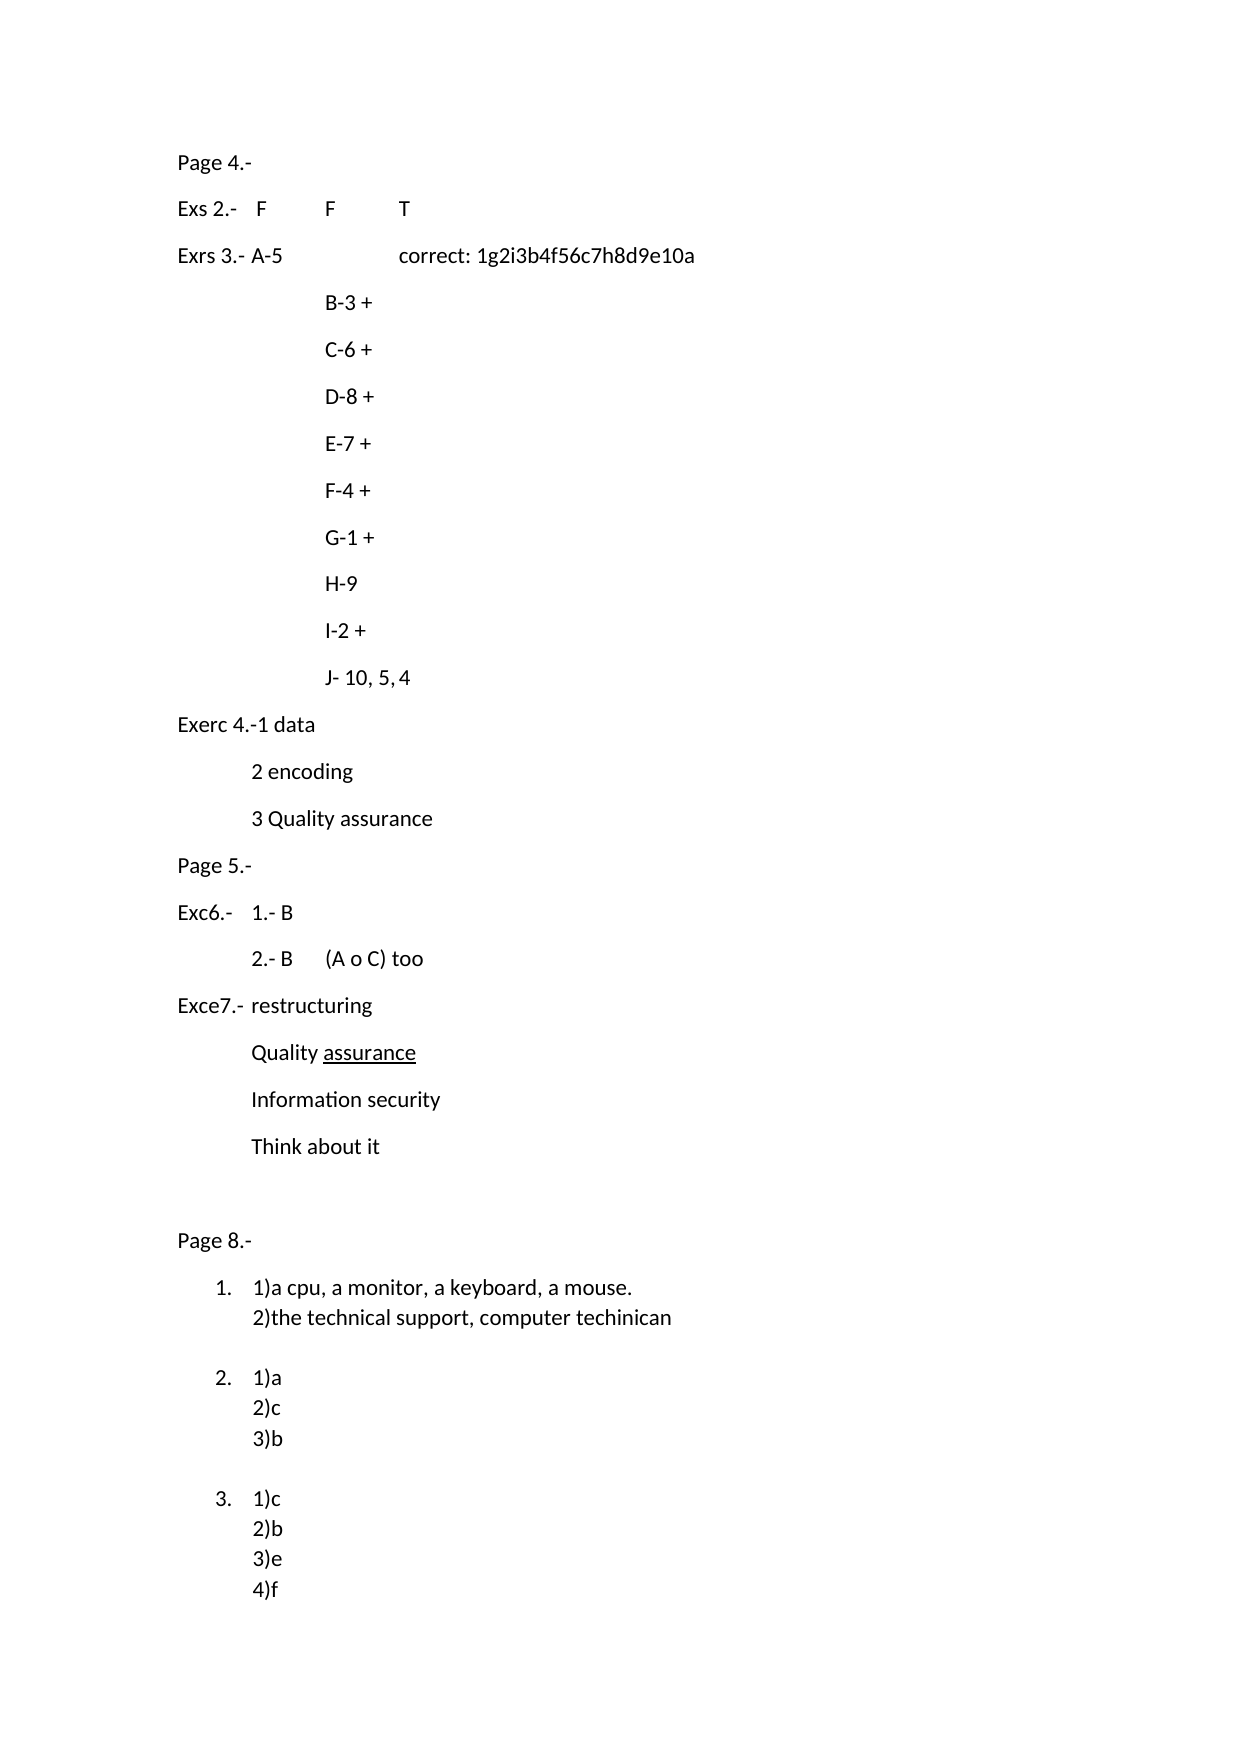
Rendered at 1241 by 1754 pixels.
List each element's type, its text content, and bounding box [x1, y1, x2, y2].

text H-9 [177, 569, 1063, 597]
list 2)b [252, 1514, 1063, 1542]
text Exce7.- restructuring [177, 991, 1063, 1019]
list 3)b [252, 1424, 1063, 1452]
text B-3 + [177, 288, 1063, 316]
list 4)f [252, 1575, 1063, 1603]
text Page 4.- [177, 148, 1063, 176]
text Information security [177, 1085, 1063, 1113]
list 2)c [252, 1393, 1063, 1421]
text C-6 + [177, 335, 1063, 363]
text Exs 2.- F F T [177, 194, 1063, 222]
text Exrs 3.- A-5 correct: 1g2i3b4f56c7h8d9e10a [177, 241, 1063, 269]
list 2)the technical support, computer techinican [252, 1303, 1063, 1331]
text F-4 + [177, 476, 1063, 504]
text 2 encoding [177, 757, 1063, 785]
text 2.- B (A o C) too [177, 944, 1063, 972]
text 3 Quality assurance [177, 804, 1063, 832]
list 1)a [215, 1363, 1063, 1391]
text Exerc 4.-1 data [177, 710, 1063, 738]
text E-7 + [177, 429, 1063, 457]
text Quality assurance [177, 1038, 1063, 1066]
text Think about it [177, 1132, 1063, 1160]
list 1)a cpu, a monitor, a keyboard, a mouse. [215, 1273, 1063, 1301]
text Page 8.- [177, 1226, 1063, 1254]
text G-1 + [177, 523, 1063, 551]
text Page 5.- [177, 851, 1063, 879]
list 1)c [215, 1484, 1063, 1512]
text Exc6.- 1.- B [177, 898, 1063, 926]
list 3)e [252, 1544, 1063, 1572]
text D-8 + [177, 382, 1063, 410]
text I-2 + [177, 616, 1063, 644]
text J- 10, 5, 4 [177, 663, 1063, 691]
